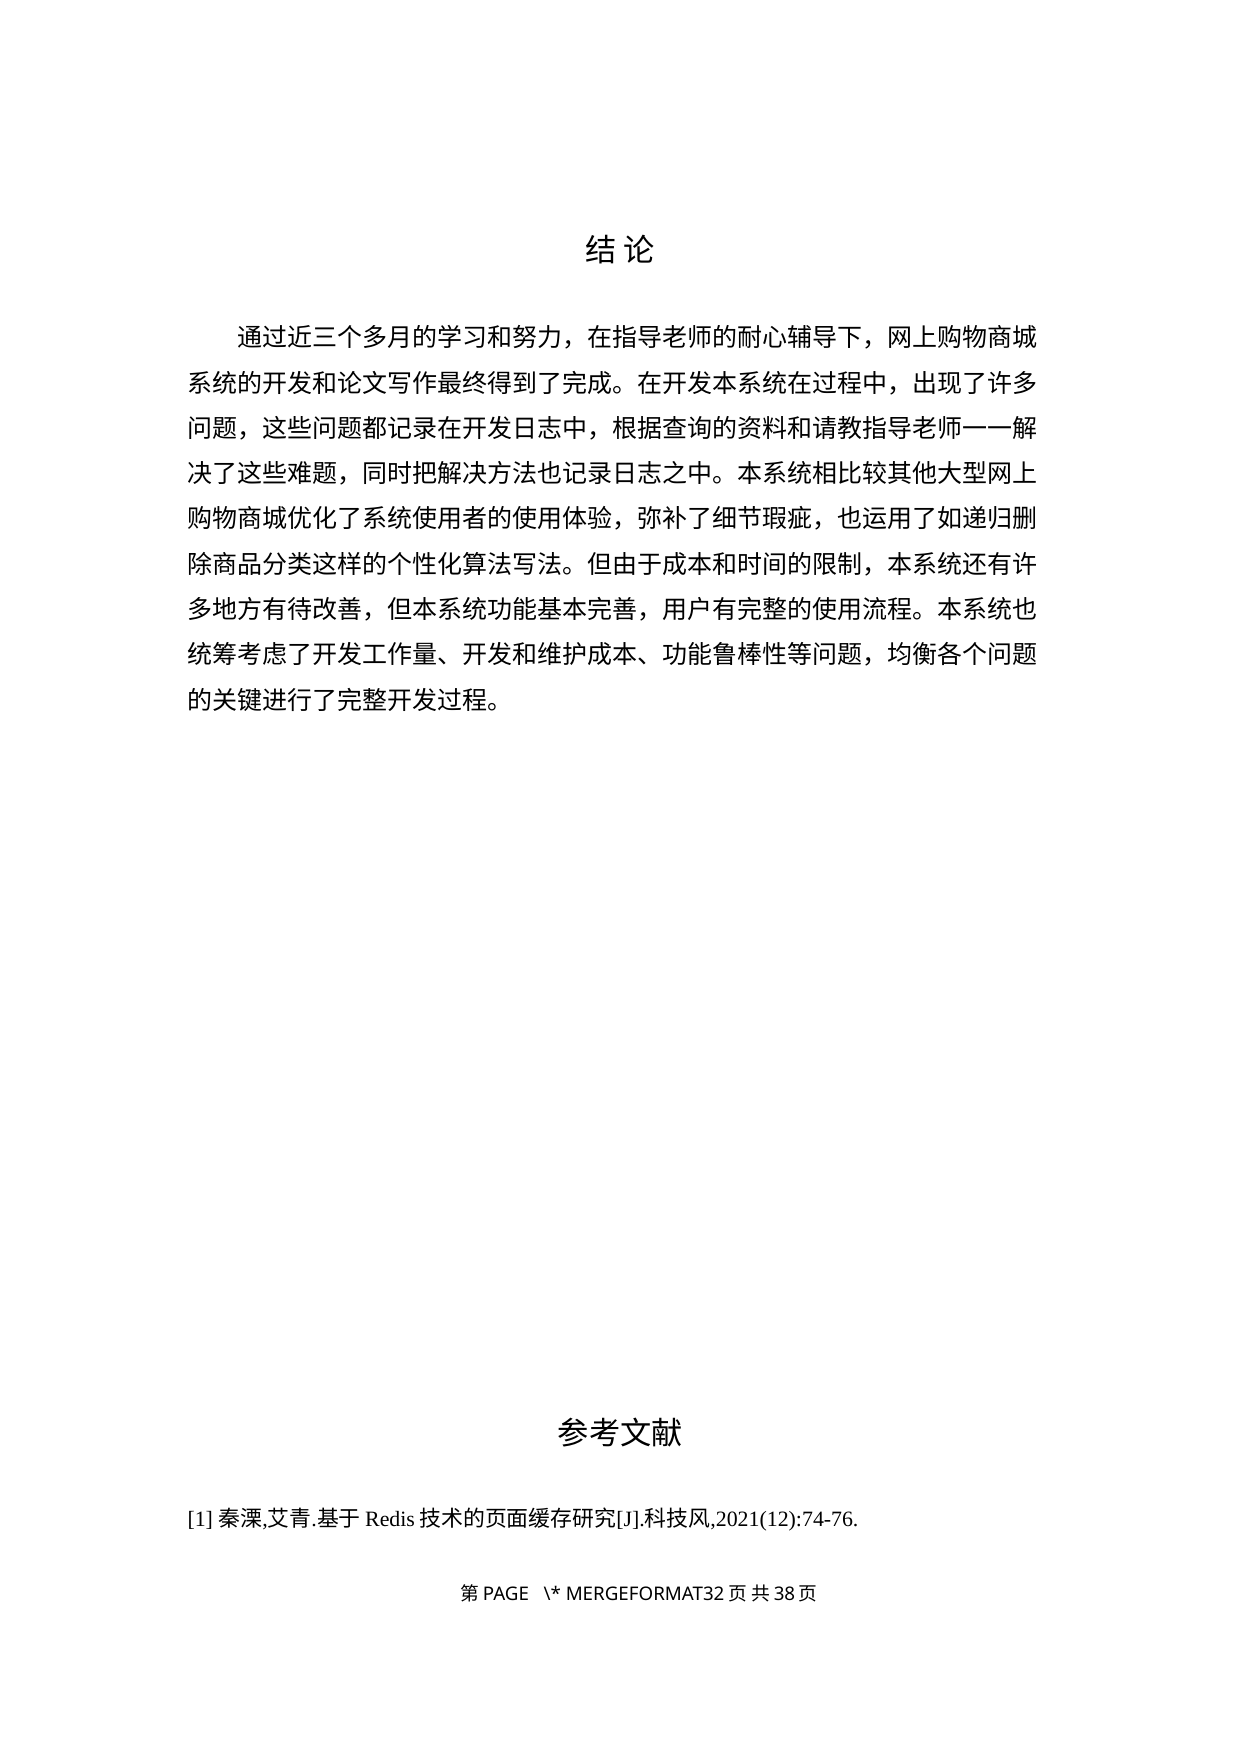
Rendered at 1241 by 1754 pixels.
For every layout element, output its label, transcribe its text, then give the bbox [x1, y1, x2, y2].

text 通过近三个多月的学习和努力，在指导老师的耐心辅导下，网上购物商城系统的开发和论文写作最终得到了完成。在开发本系统在过程中，出现了许多问题，这些问题都记录在开发日志中，根据查询的资料和请教指导老师一一解决了这些难题，同时把解决方法也记录日志之中。本系统相比较其他大型网上购物商城优化了系统使用者的使用体验，弥补了细节瑕疵，也运用了如递归删除商品分类这样的个性化算法写法。但由于成本和时间的限制，本系统还有许多地方有待改善，但本系统功能基本完善，用户有完整的使用流程。本系统也统筹考虑了开发工作量、开发和维护成本、功能鲁棒性等问题，均衡各个问题的关键进行了完整开发过程。 [187, 318, 1053, 716]
subtitle 结 论 [187, 225, 1053, 270]
text [1] 秦溧,艾青.基于Redis技术的页面缓存研究[J].科技风,2021(12):74-76. [187, 1501, 1053, 1532]
subtitle 参考文献 [187, 1408, 1053, 1453]
